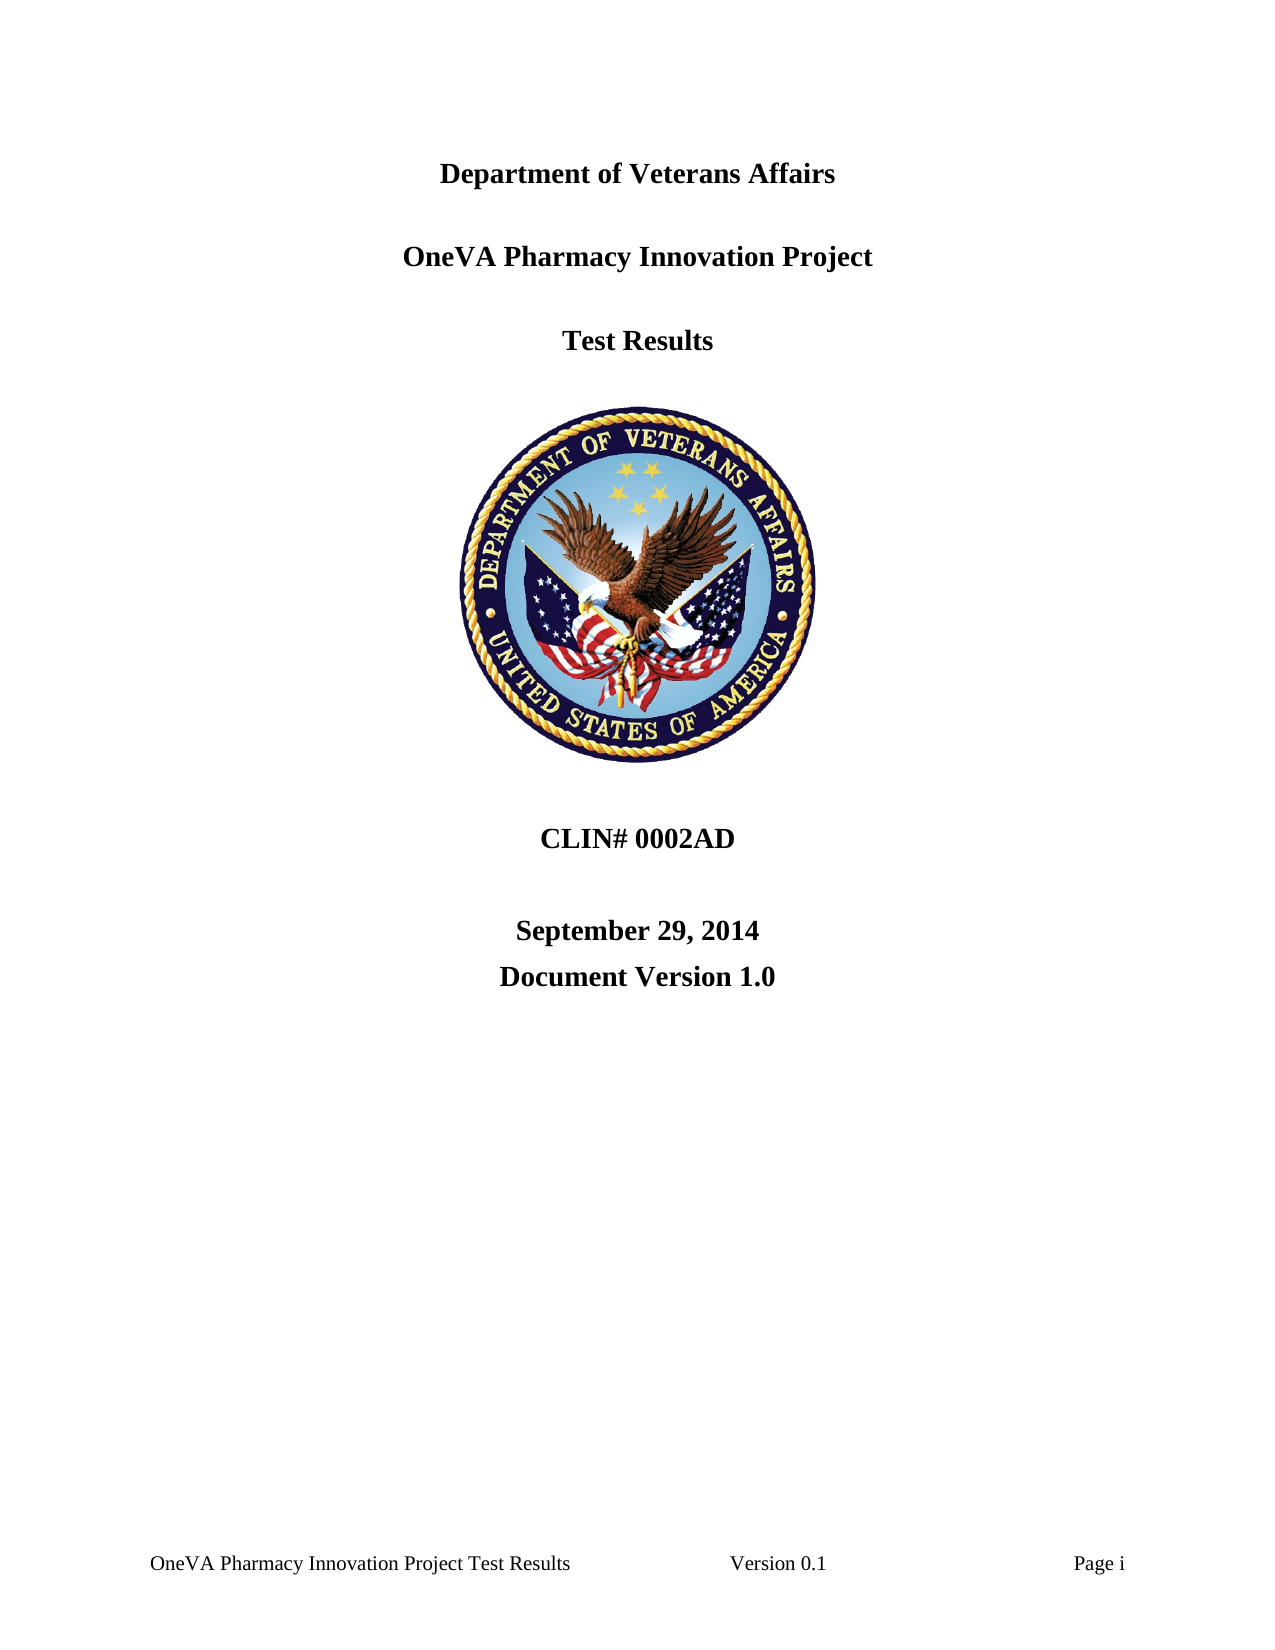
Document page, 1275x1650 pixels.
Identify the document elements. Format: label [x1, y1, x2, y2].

picture [459, 406, 816, 763]
